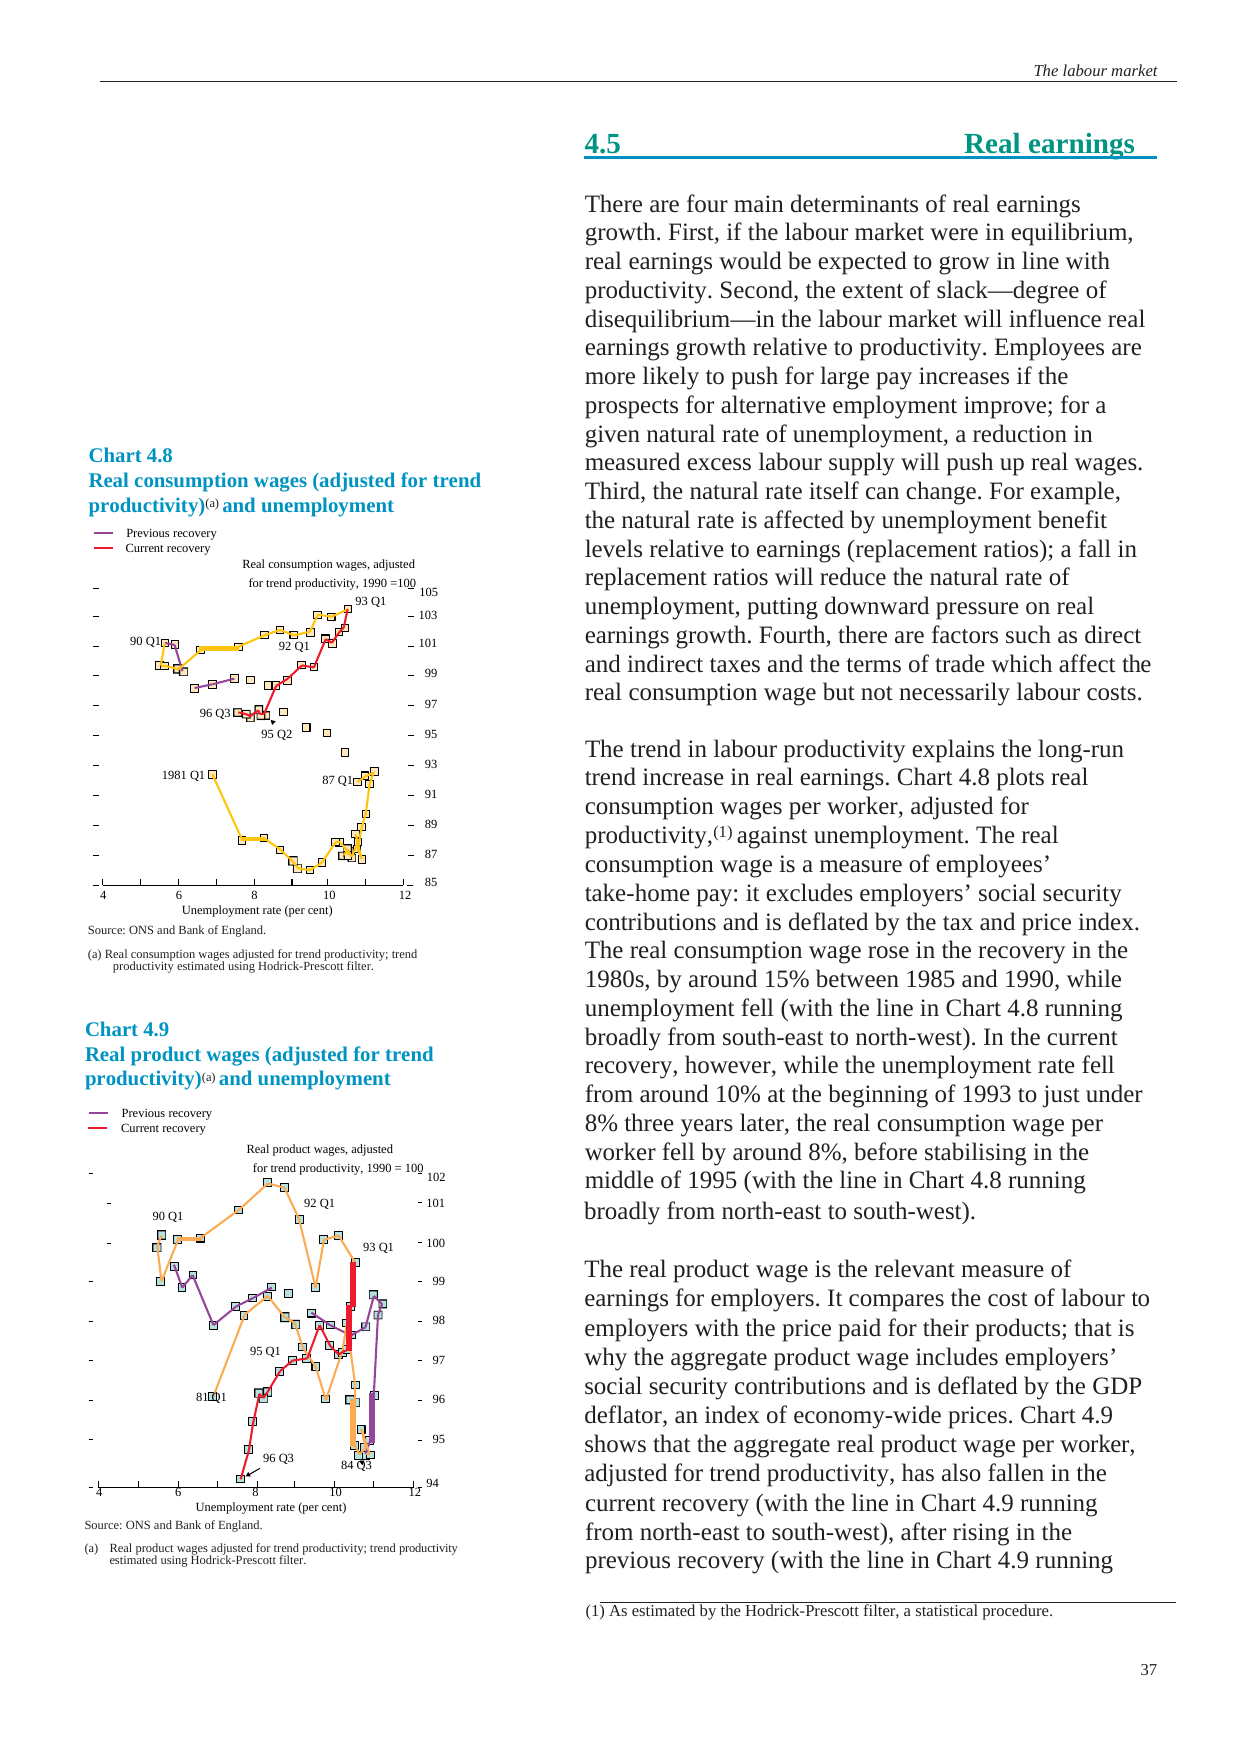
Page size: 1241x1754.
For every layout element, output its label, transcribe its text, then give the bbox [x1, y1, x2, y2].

picture [233, 705, 270, 722]
picture [344, 844, 354, 851]
text 95 [424, 726, 486, 741]
picture [363, 1300, 380, 1331]
text 85 [424, 875, 486, 889]
text 97 [424, 696, 486, 711]
text 93 Q1 [363, 1239, 394, 1254]
text 90 Q1 [67, 1208, 183, 1223]
text 37 [67, 1660, 1157, 1679]
text take-home pay: it excludes employers’ social security contributions and is deflated by the tax and price index. The real consumption wage rose in the recovery in the 1980s, by around 15% between 1985 and 1990, while unemployment fell (with the line in Chart 4.8 running broadly from south-east to north-west). In the current recovery, however, while the unemployment rate fell from around 10% at the beginning of 1993 to just under 8% three years later, the real consumption wage per worker fell by around 8%, before stabilising in the middle of 1995 (with the line in Chart 4.8 running [584, 878, 1145, 1194]
text 91 [424, 787, 486, 801]
text 97 [398, 1352, 445, 1367]
text 100 [398, 1236, 445, 1250]
text The trend in labour productivity explains the long-run trend increase in real earnings. Chart 4.8 plots real consumption wages per worker, adjusted for productivity,(1) against unemployment. The real consumption wage is a measure of employees’ [584, 734, 1145, 877]
picture [280, 1315, 295, 1329]
text broadly from north-east to south-west). [584, 1196, 1173, 1225]
picture [345, 1395, 354, 1407]
text 96 Q3 [263, 1451, 294, 1466]
list Real product wages adjusted for trend productivity; trend productivity estimated using Hodrick-Prescott filter. [84, 1542, 463, 1567]
text 93 [424, 757, 486, 771]
subtitle Real earnings [584, 126, 1173, 160]
text (a) Real consumption wages adjusted for trend productivity; trend productivity estimated using Hodrick-Prescott filter. [88, 949, 436, 973]
text for trend productivity, 1990 = 100 102 [253, 1156, 486, 1177]
picture [254, 1387, 268, 1403]
text Real product wages, adjusted [246, 1143, 486, 1156]
text Real product wages (adjusted for trend productivity)(a) and unemployment [85, 1042, 436, 1090]
picture [338, 847, 356, 862]
text There are four main determinants of real earnings growth. First, if the labour market were in equilibrium, real earnings would be expected to grow in line with productivity. Second, the extent of slack—degree of disequilibrium—in the labour market will influence real earnings growth relative to productivity. Employees are more likely to push for large pay increases if the prospects for alternative employment improve; for a given natural rate of unemployment, a reduction in measured excess labour supply will push up real wages. Third, the natural rate itself can change. For example, the natural rate is affected by unemployment benefit levels relative to earnings (replacement ratios); a fall in replacement ratios will reduce the natural rate of unemployment, putting downward pressure on real earnings growth. Fourth, there are factors such as direct and indirect taxes and the terms of trade which affect the real consumption wage but not necessarily labour costs. [584, 189, 1152, 706]
text The real product wage is the relevant measure of earnings for employers. It compares the cost of labour to employers with the price paid for their products; that is why the aggregate product wage includes employers’ social security contributions and is deflated by the GDP deflator, an index of economy-wide prices. Chart 4.9 shows that the aggregate real product wage per worker, adjusted for trend productivity, has also fallen in the [584, 1254, 1157, 1487]
text for trend productivity, 1990 =100 105 [248, 571, 486, 592]
list As estimated by the Hodrick-Prescott filter, a statistical procedure. [585, 1603, 1173, 1619]
text 99 [398, 1274, 445, 1288]
picture [288, 860, 302, 873]
picture [283, 1312, 300, 1329]
picture [259, 1389, 272, 1403]
text 93 Q1 [355, 593, 486, 608]
text Real consumption wages (adjusted for trend productivity)(a) and unemployment [88, 468, 483, 517]
text 95 Q1 [250, 1344, 294, 1358]
text 96 [398, 1392, 445, 1406]
text 98 [398, 1313, 445, 1327]
text Unemployment rate (per cent) Source: ONS and Bank of England. [88, 902, 335, 937]
text 4 6 8 10 12 [100, 889, 486, 902]
text current recovery (with the line in Chart 4.9 running from north-east to south-west), after rising in the previous recovery (with the line in Chart 4.9 running [585, 1488, 1145, 1574]
picture [290, 856, 302, 867]
text Unemployment rate (per cent) Source: ONS and Bank of England. [84, 1499, 349, 1532]
text Previous recovery Current recovery [121, 1106, 248, 1135]
text Real consumption wages, adjusted [242, 558, 486, 571]
picture [173, 664, 188, 676]
text 99 [424, 666, 486, 681]
text The labour market [67, 61, 1157, 80]
text Chart 4.9 [85, 1016, 486, 1041]
text Previous recovery Current recovery [125, 526, 248, 555]
picture [152, 1230, 166, 1252]
picture [361, 1290, 387, 1331]
text 87 [424, 847, 486, 861]
text 89 [424, 817, 486, 831]
text 101 [398, 1196, 445, 1211]
text 92 Q1 [304, 1196, 335, 1211]
text 101 [418, 636, 486, 651]
text 81 Q1 [196, 1390, 227, 1404]
text 95 [398, 1432, 445, 1446]
text 103 [418, 608, 486, 622]
picture [356, 1395, 360, 1407]
text Chart 4.8 [88, 443, 486, 467]
